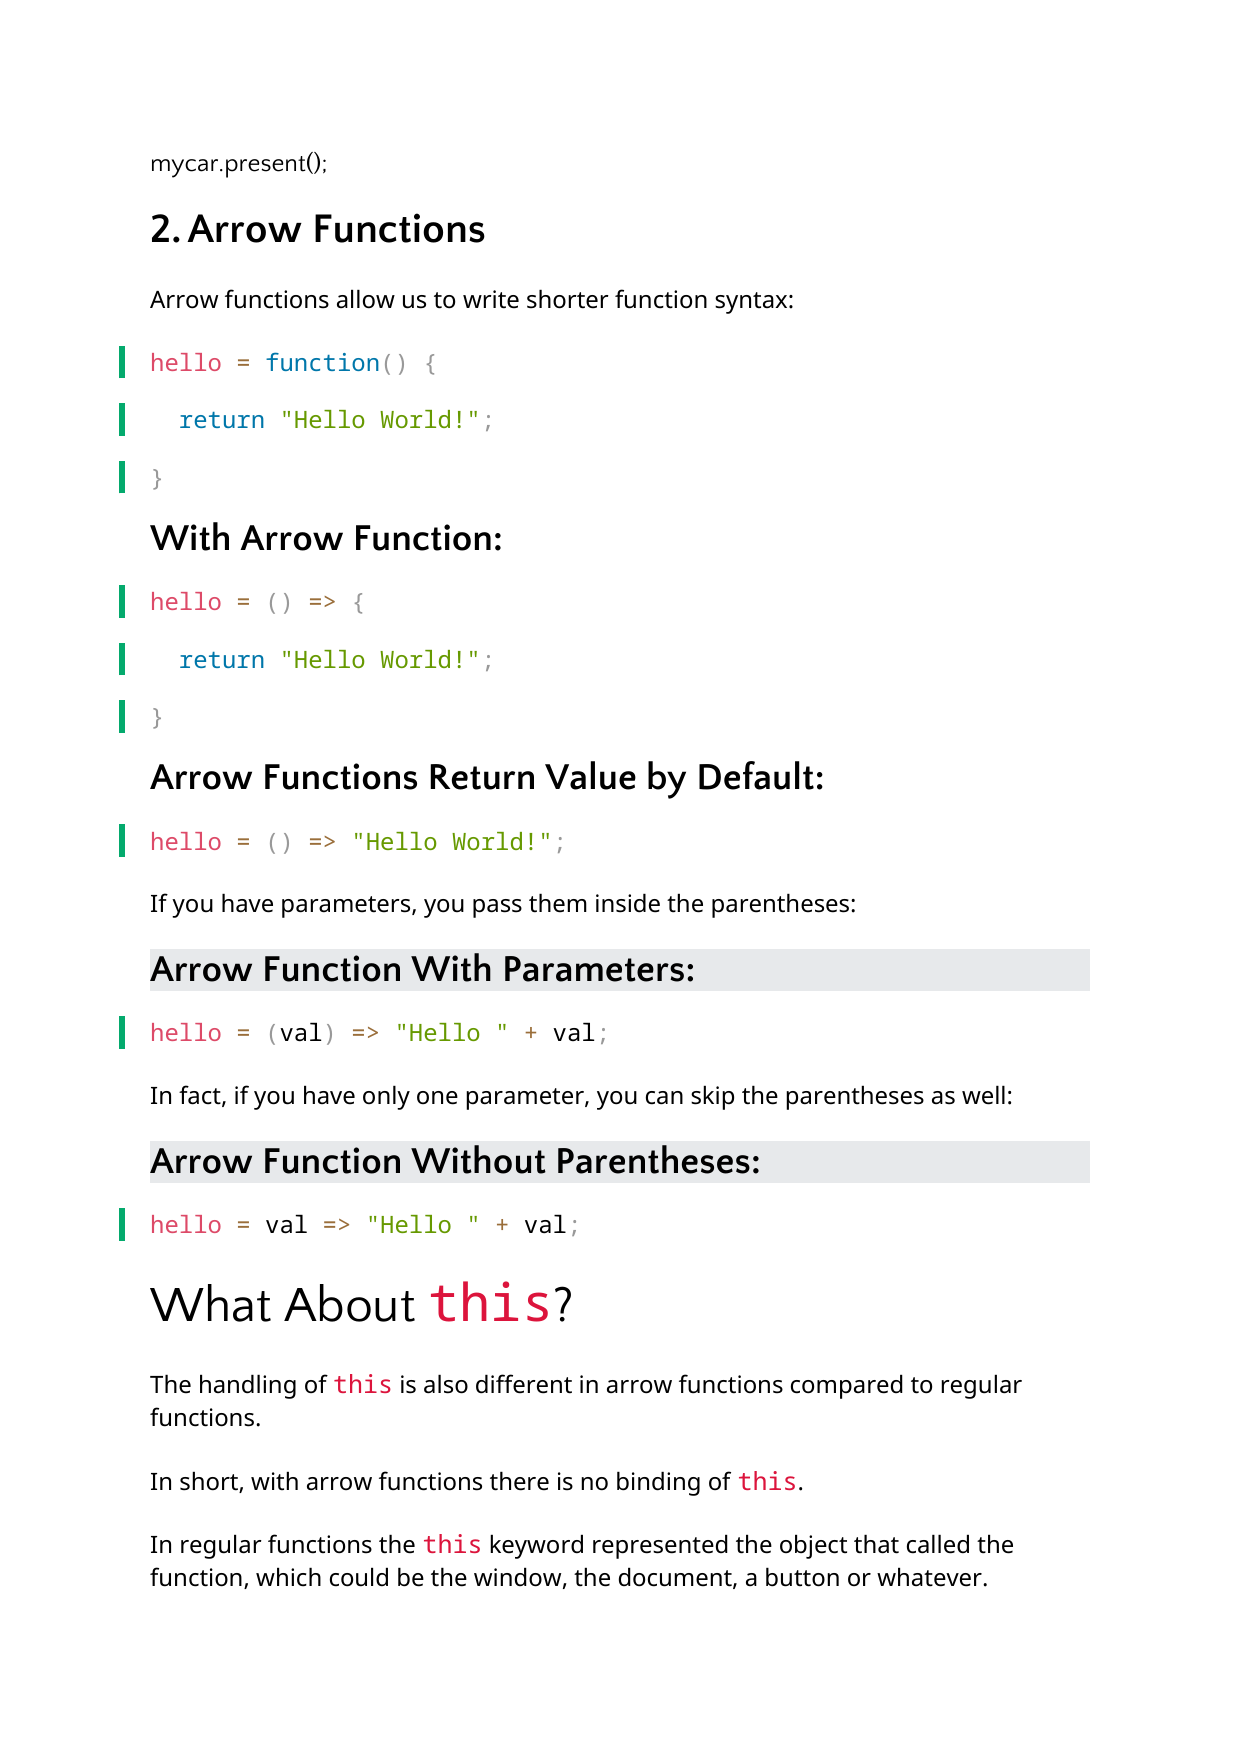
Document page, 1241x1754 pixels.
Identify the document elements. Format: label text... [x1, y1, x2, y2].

subtitle With Arrow Function: [150, 518, 1090, 560]
text In short, with arrow functions there is no binding of this. [150, 1463, 1090, 1497]
subtitle Arrow Function Without Parentheses: [150, 1141, 1090, 1183]
text In regular functions the this keyword represented the object that called the function, which could be the window, the document, a button or whatever. [150, 1527, 1090, 1594]
subtitle Arrow Functions Return Value by Default: [150, 758, 1090, 799]
subtitle Arrow Function With Parameters: [150, 949, 1090, 991]
text hello = function() { [125, 346, 1090, 378]
subtitle Arrow Functions [150, 207, 1090, 253]
text If you have parameters, you pass them inside the parentheses: [150, 887, 1090, 919]
text Arrow functions allow us to write shorter function syntax: [150, 283, 1090, 316]
text return "Hello World!"; [125, 643, 1090, 675]
text hello = () => { [125, 585, 1090, 618]
text mycar.present(); [150, 150, 1090, 178]
text In fact, if you have only one parameter, you can skip the parentheses as well: [150, 1079, 1090, 1111]
text hello = (val) => "Hello " + val; [125, 1016, 1090, 1049]
text } [125, 700, 1090, 733]
text hello = () => "Hello World!"; [125, 824, 1090, 857]
text } [125, 461, 1090, 493]
text The handling of this is also different in arrow functions compared to regular functions. [150, 1366, 1090, 1433]
text return "Hello World!"; [125, 403, 1090, 436]
subtitle What About this? [150, 1266, 1090, 1336]
text hello = val => "Hello " + val; [125, 1208, 1090, 1241]
